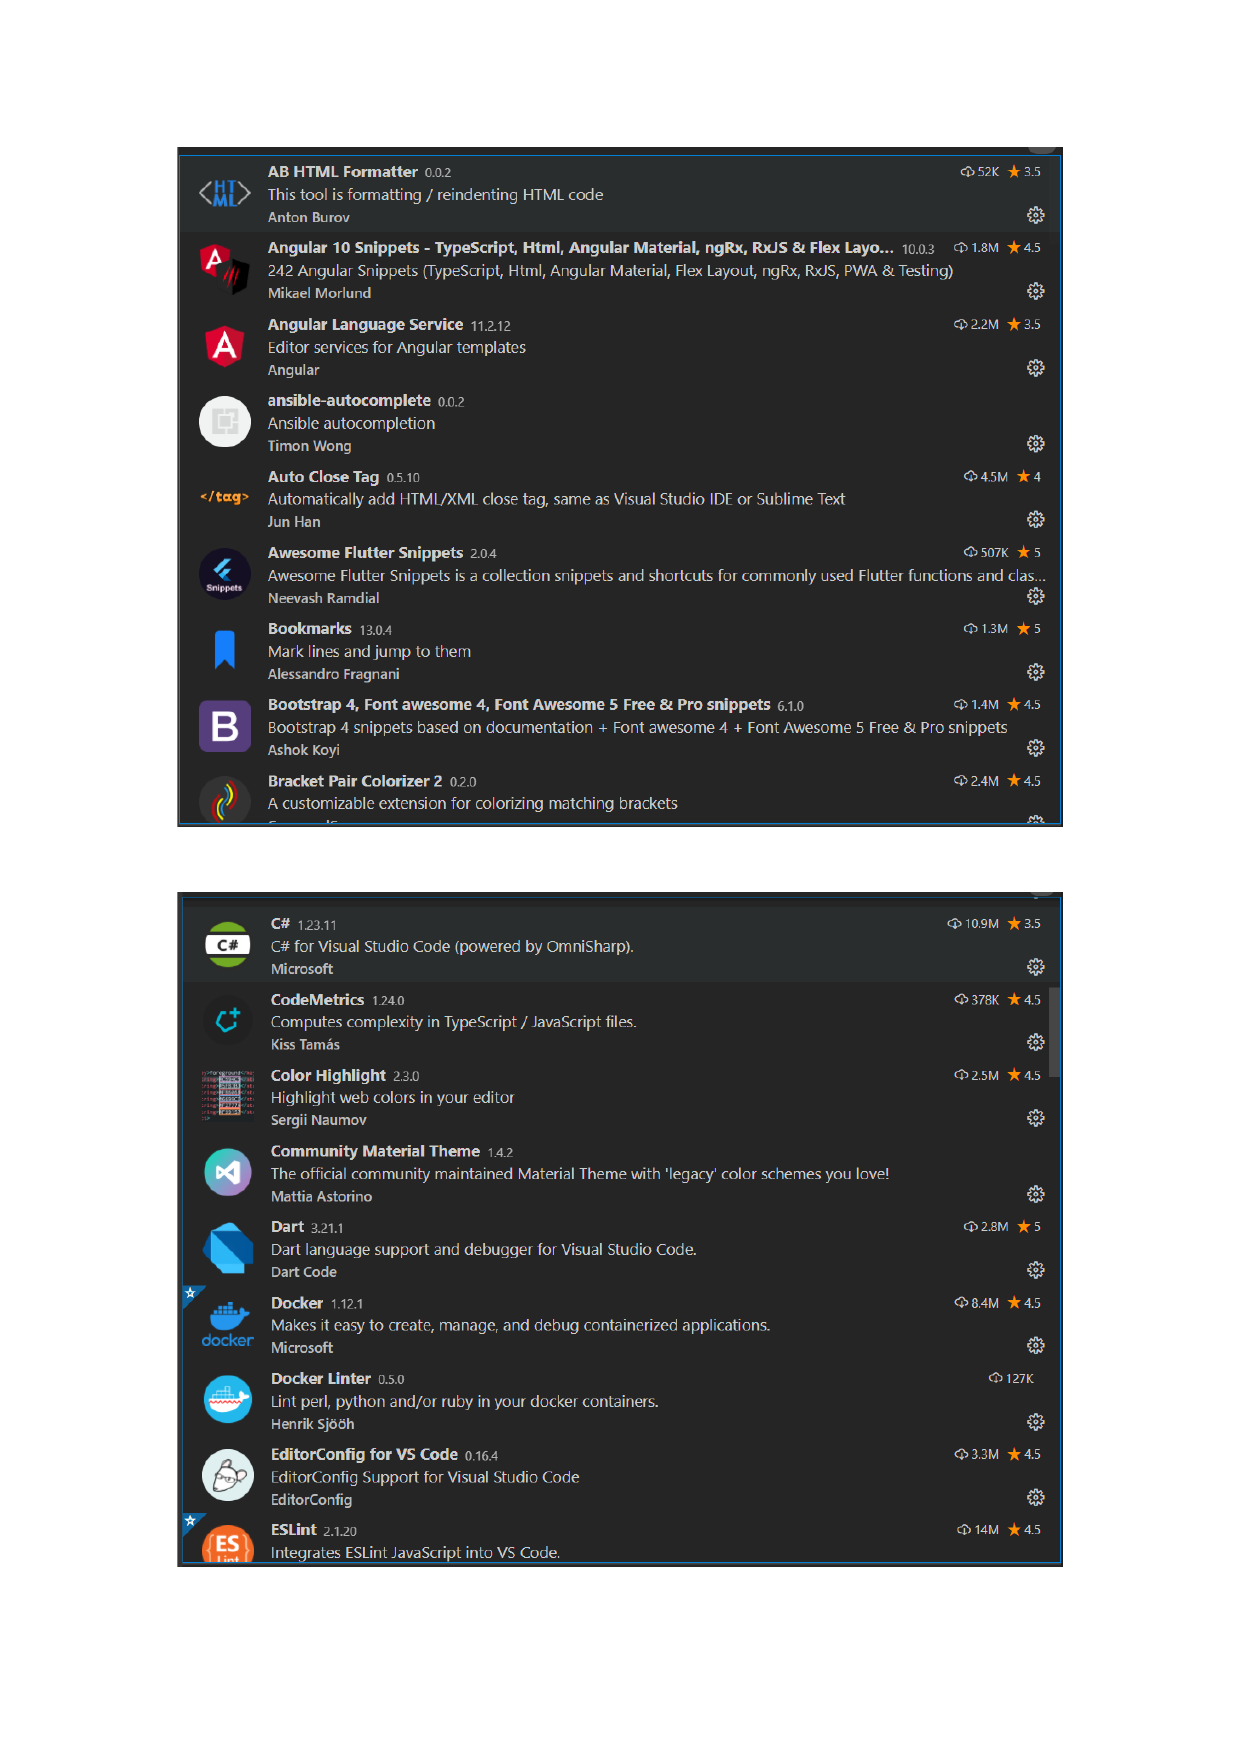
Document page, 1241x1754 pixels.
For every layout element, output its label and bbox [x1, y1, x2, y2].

picture [177, 892, 1063, 1567]
picture [177, 147, 1063, 827]
